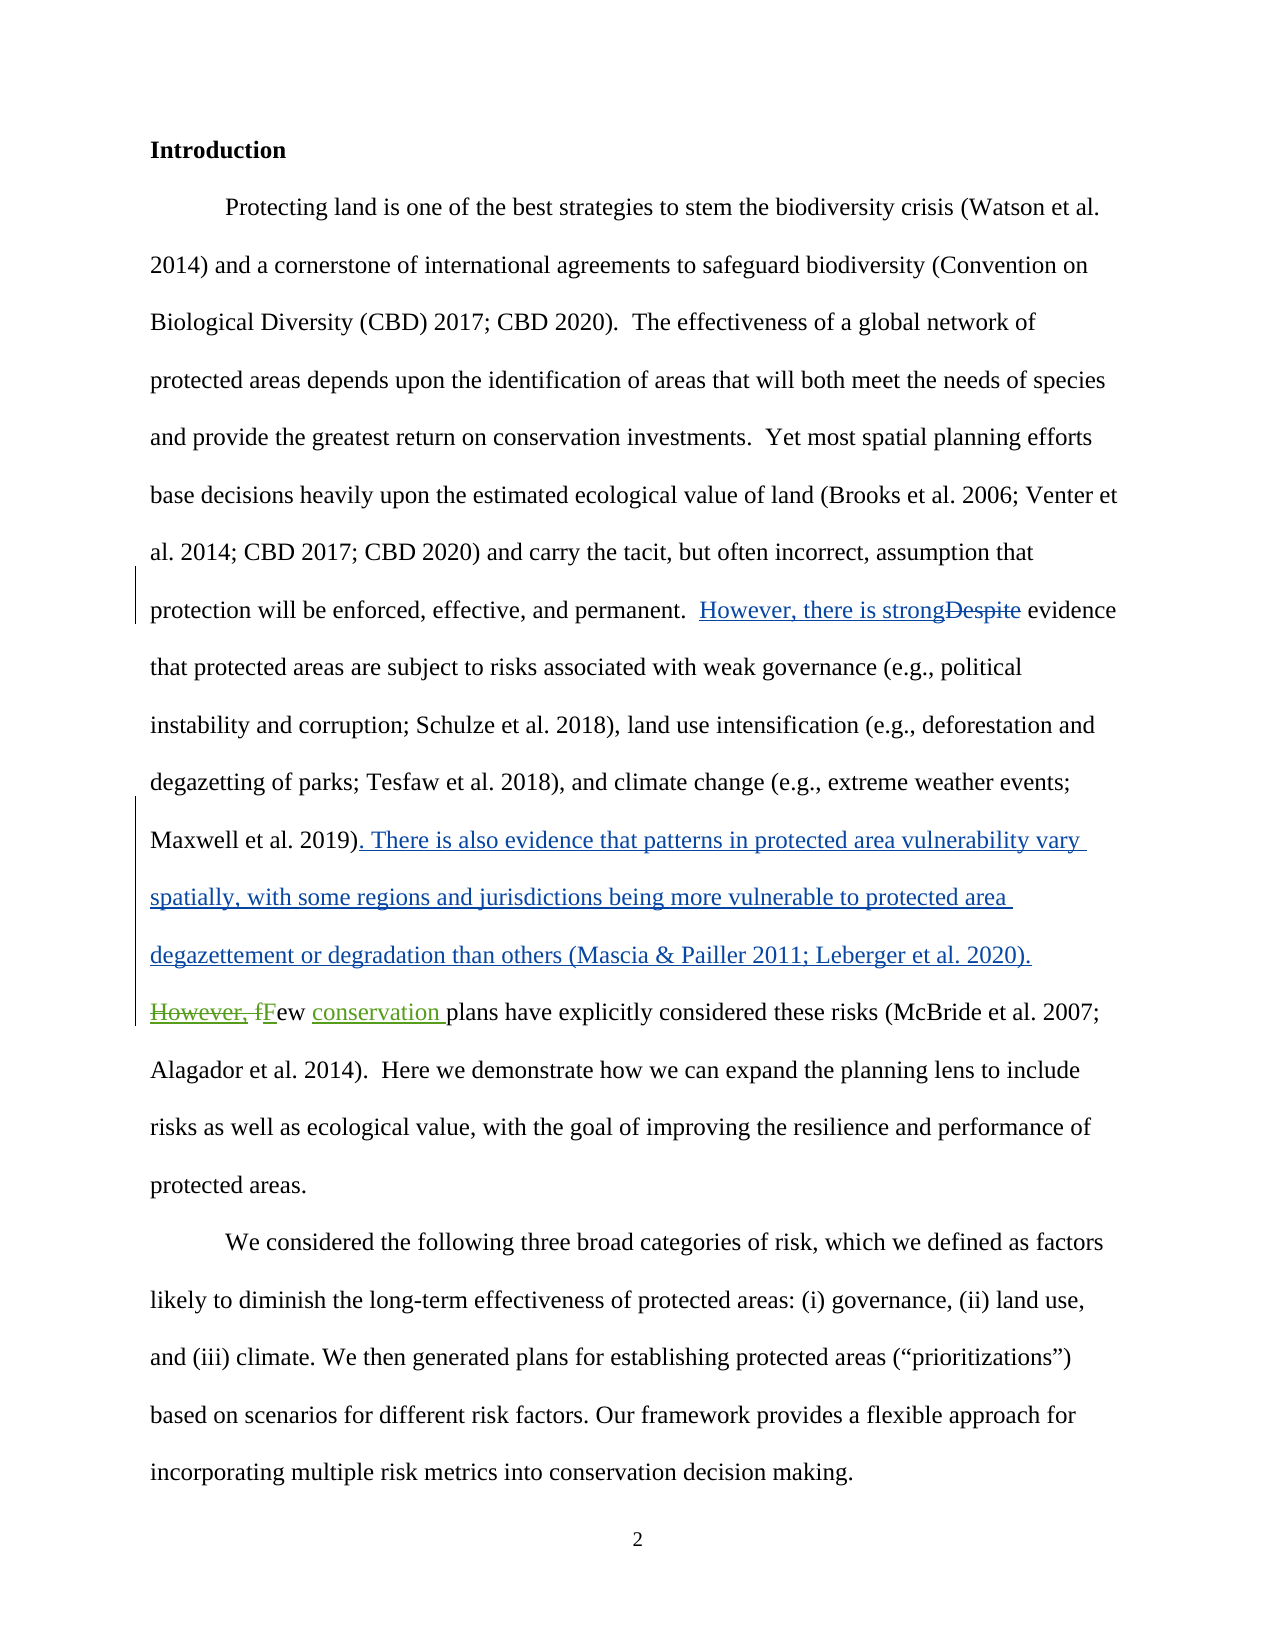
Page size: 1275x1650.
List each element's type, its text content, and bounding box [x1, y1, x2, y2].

text We considered the following three broad categories of risk, which we defined as factors likely to diminish the long-term effectiveness of protected areas: (i) governance, (ii) land use, and (iii) climate. We then generated plans for establishing protected areas (“prioritizations”) based on scenarios for different risk factors. Our framework provides a flexible approach for incorporating multiple risk metrics into conservation decision making. [150, 1227, 1125, 1486]
text Introduction [150, 135, 1125, 164]
text Protecting land is one of the best strategies to stem the biodiversity crisis (Watson et al. 2014) and a cornerstone of international agreements to safeguard biodiversity (Convention on Biological Diversity (CBD) 2017; CBD 2020). The effectiveness of a global network of protected areas depends upon the identification of areas that will both meet the needs of species and provide the greatest return on conservation investments. Yet most spatial planning efforts base decisions heavily upon the estimated ecological value of land (Brooks et al. 2006; Venter et al. 2014; CBD 2017; CBD 2020) and carry the tacit, but often incorrect, assumption that protection will be enforced, effective, and permanent. evidence that protected areas are subject to risks associated with weak governance (e.g., political instability and corruption; Schulze et al. 2018), land use intensification (e.g., deforestation and degazetting of parks; Tesfaw et al. 2018), and climate change (e.g., extreme weather events; Maxwell et al. 2019)ew plans have explicitly considered these risks (McBride et al. 2007; Alagador et al. 2014). Here we demonstrate how we can expand the planning lens to include risks as well as ecological value, with the goal of improving the resilience and performance of protected areas. [150, 192, 1125, 1199]
